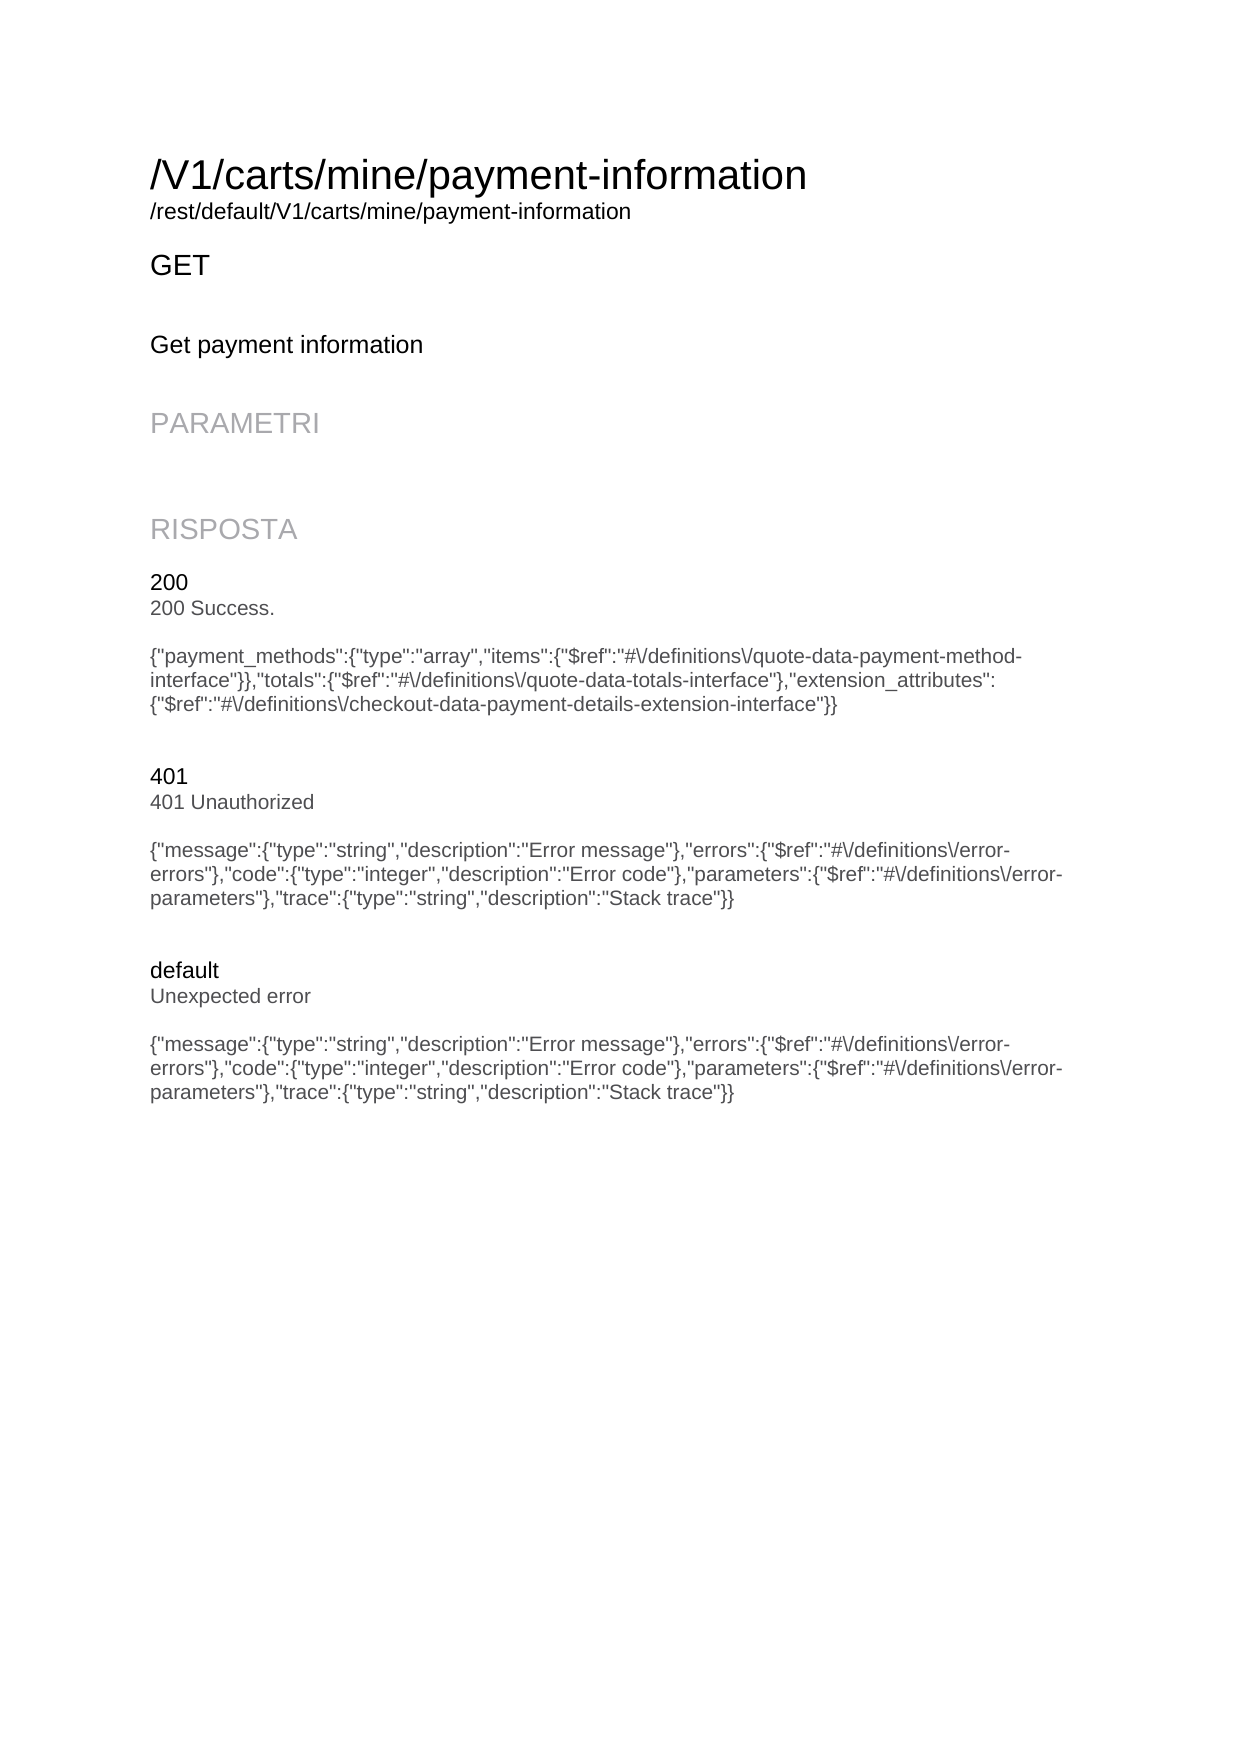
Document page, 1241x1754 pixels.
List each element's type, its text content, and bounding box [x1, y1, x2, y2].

text {"payment_methods":{"type":"array","items":{"$ref":"#\/definitions\/quote-data-payment-method-interface"}},"totals":{"$ref":"#\/definitions\/quote-data-totals-interface"},"extension_attributes":{"$ref":"#\/definitions\/checkout-data-payment-details-extension-interface"}} [150, 643, 1090, 715]
text 200 [150, 569, 1090, 596]
text /V1/carts/mine/payment-information [150, 150, 1090, 198]
text RISPOSTA [150, 512, 1090, 545]
text PARAMETRI [150, 406, 1090, 440]
text 401 Unauthorized [150, 790, 1090, 814]
text Unexpected error [150, 984, 1090, 1008]
text /rest/default/V1/carts/mine/payment-information [150, 198, 1090, 224]
text {"message":{"type":"string","description":"Error message"},"errors":{"$ref":"#\/definitions\/error-errors"},"code":{"type":"integer","description":"Error code"},"parameters":{"$ref":"#\/definitions\/error-parameters"},"trace":{"type":"string","description":"Stack trace"}} [150, 1032, 1090, 1103]
text {"message":{"type":"string","description":"Error message"},"errors":{"$ref":"#\/definitions\/error-errors"},"code":{"type":"integer","description":"Error code"},"parameters":{"$ref":"#\/definitions\/error-parameters"},"trace":{"type":"string","description":"Stack trace"}} [150, 838, 1090, 909]
text Get payment information [150, 330, 1090, 358]
text GET [150, 248, 1090, 282]
text 401 [150, 763, 1090, 790]
text 200 Success. [150, 596, 1090, 619]
text default [150, 957, 1090, 984]
